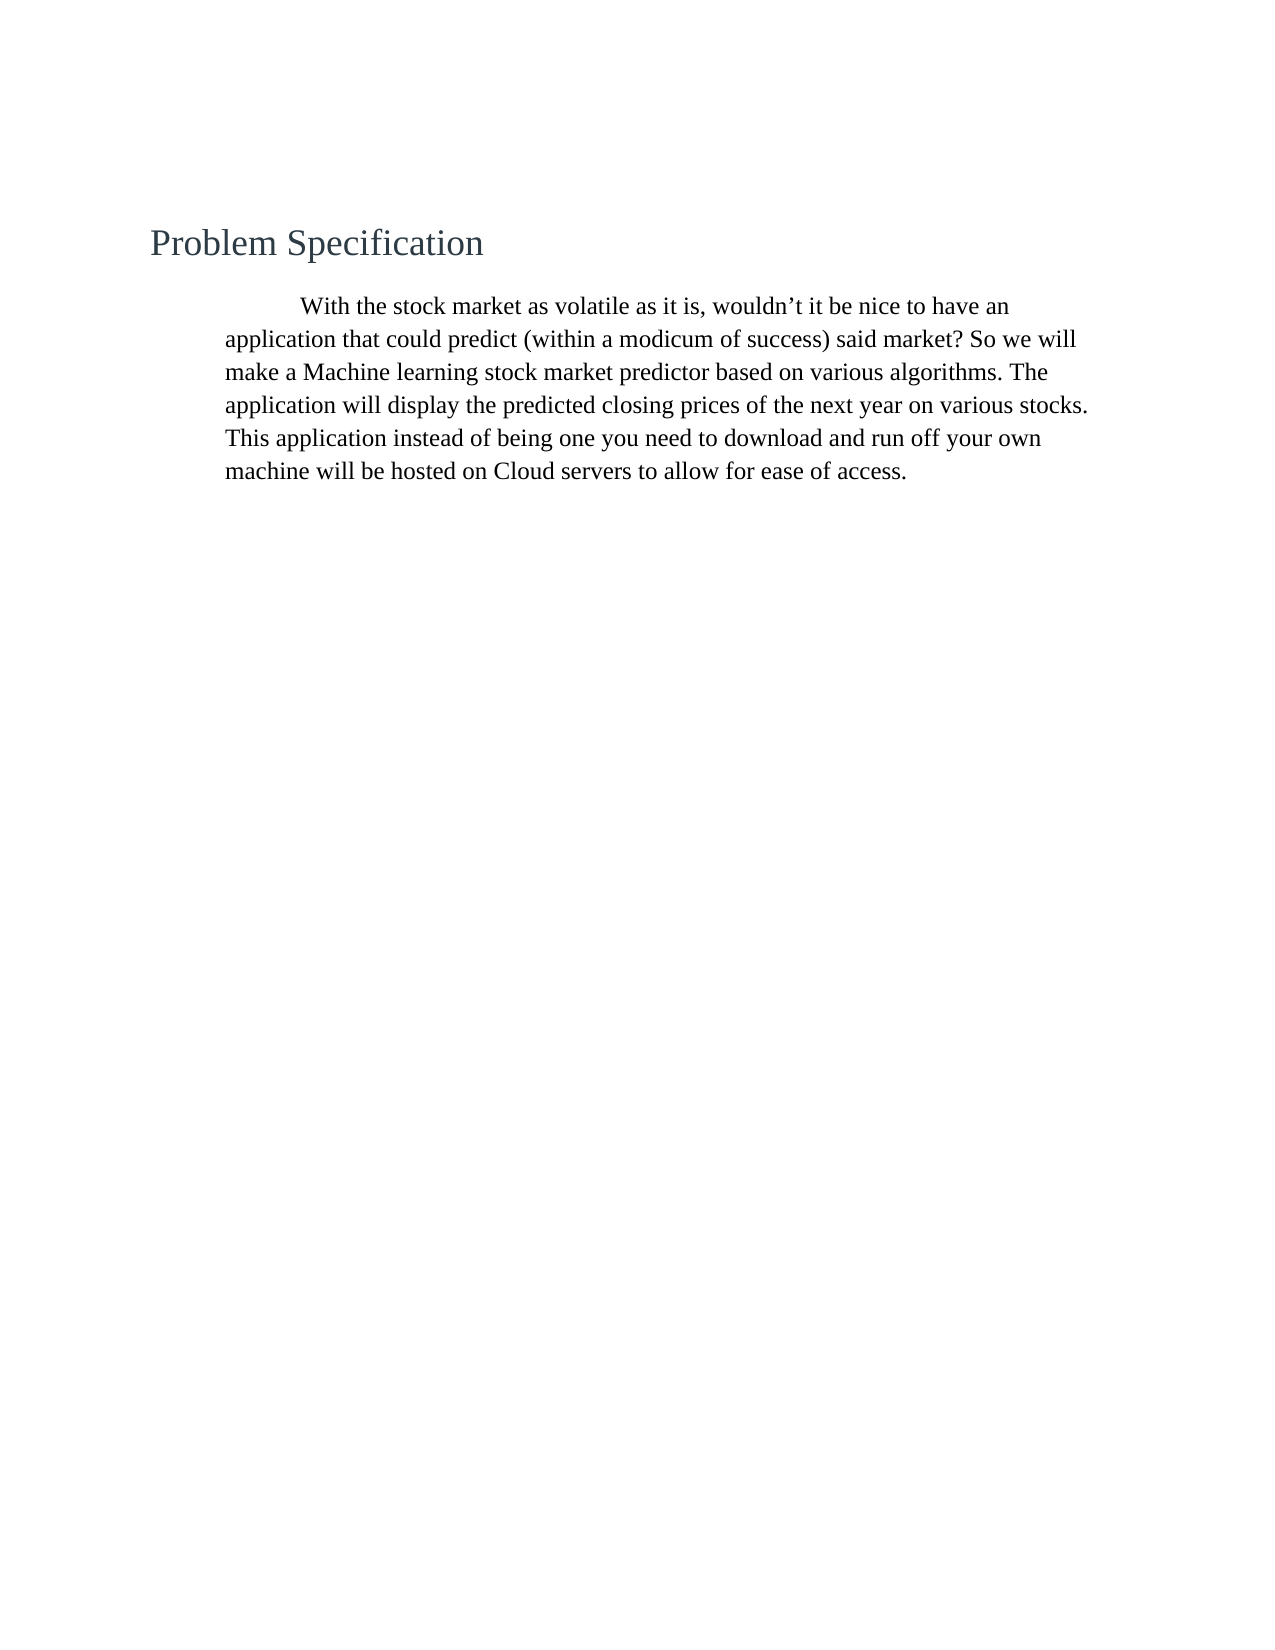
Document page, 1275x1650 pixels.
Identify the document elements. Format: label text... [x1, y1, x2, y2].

text With the stock market as volatile as it is, wouldn’t it be nice to have an application that could predict (within a modicum of success) said market? So we will make a Machine learning stock market predictor based on various algorithms. The application will display the predicted closing prices of the next year on various stocks. This application instead of being one you need to download and run off your own machine will be hosted on Cloud servers to allow for ease of access. [225, 291, 1125, 485]
text Problem Specification [150, 220, 1125, 263]
